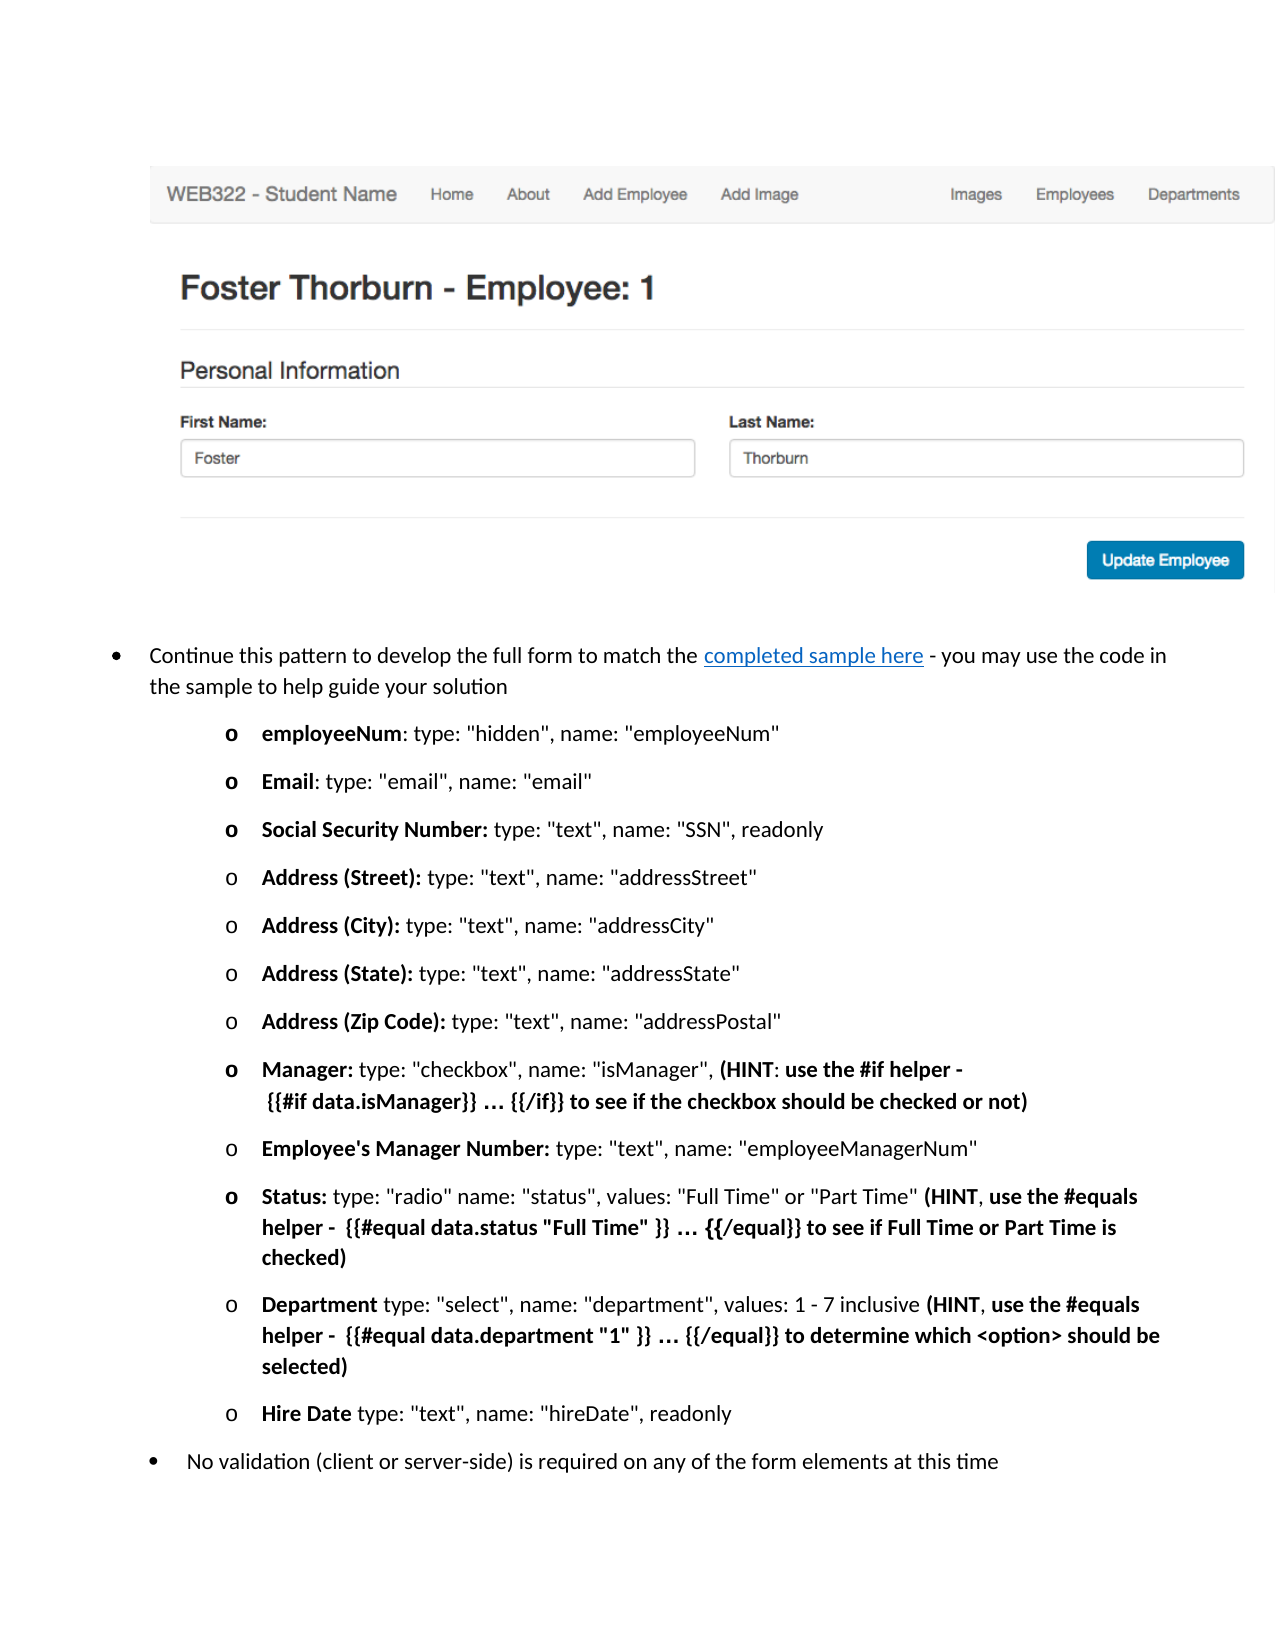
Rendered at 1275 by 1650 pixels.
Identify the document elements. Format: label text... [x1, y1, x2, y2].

list Address (City): type: "text", name: "addressCity" [224, 911, 1200, 940]
list Address (Zip Code): type: "text", name: "addressPostal" [224, 1007, 1200, 1037]
list Address (Street): type: "text", name: "addressStreet" [224, 863, 1200, 892]
list Email: type: "email", name: "email" [224, 767, 1200, 796]
list Continue this pattern to develop the full form to match the completed sample here - you may use the code in the sample to help guide your solution [112, 642, 1200, 700]
list employeeNum: type: "hidden", name: "employeeNum" [224, 719, 1200, 748]
list No validation (client or server-side) is required on any of the form elements at this time [149, 1447, 1200, 1475]
list Manager: type: "checkbox", name: "isManager", (HINT: use the #if helper - {{#if data.isManager}} … {{/if}} to see if the checkbox should be checked or not) [224, 1056, 1200, 1115]
list Social Security Number: type: "text", name: "SSN", readonly [224, 815, 1200, 844]
list Hire Date type: "text", name: "hireDate", readonly [224, 1399, 1200, 1428]
list Department type: "select", name: "department", values: 1 - 7 inclusive (HINT, use the #equals helper - {{#equal data.department "1" }} … {{/equal}} to determine which <option> should be selected) [224, 1290, 1200, 1380]
list Employee's Manager Number: type: "text", name: "employeeManagerNum" [224, 1134, 1200, 1163]
picture [150, 166, 1275, 593]
list Address (State): type: "text", name: "addressState" [224, 959, 1200, 988]
list Status: type: "radio" name: "status", values: "Full Time" or "Part Time" (HINT, use the #equals helper - {{#equal data.status "Full Time" }} … {{/equal}} to see if Full Time or Part Time is checked) [224, 1182, 1200, 1271]
